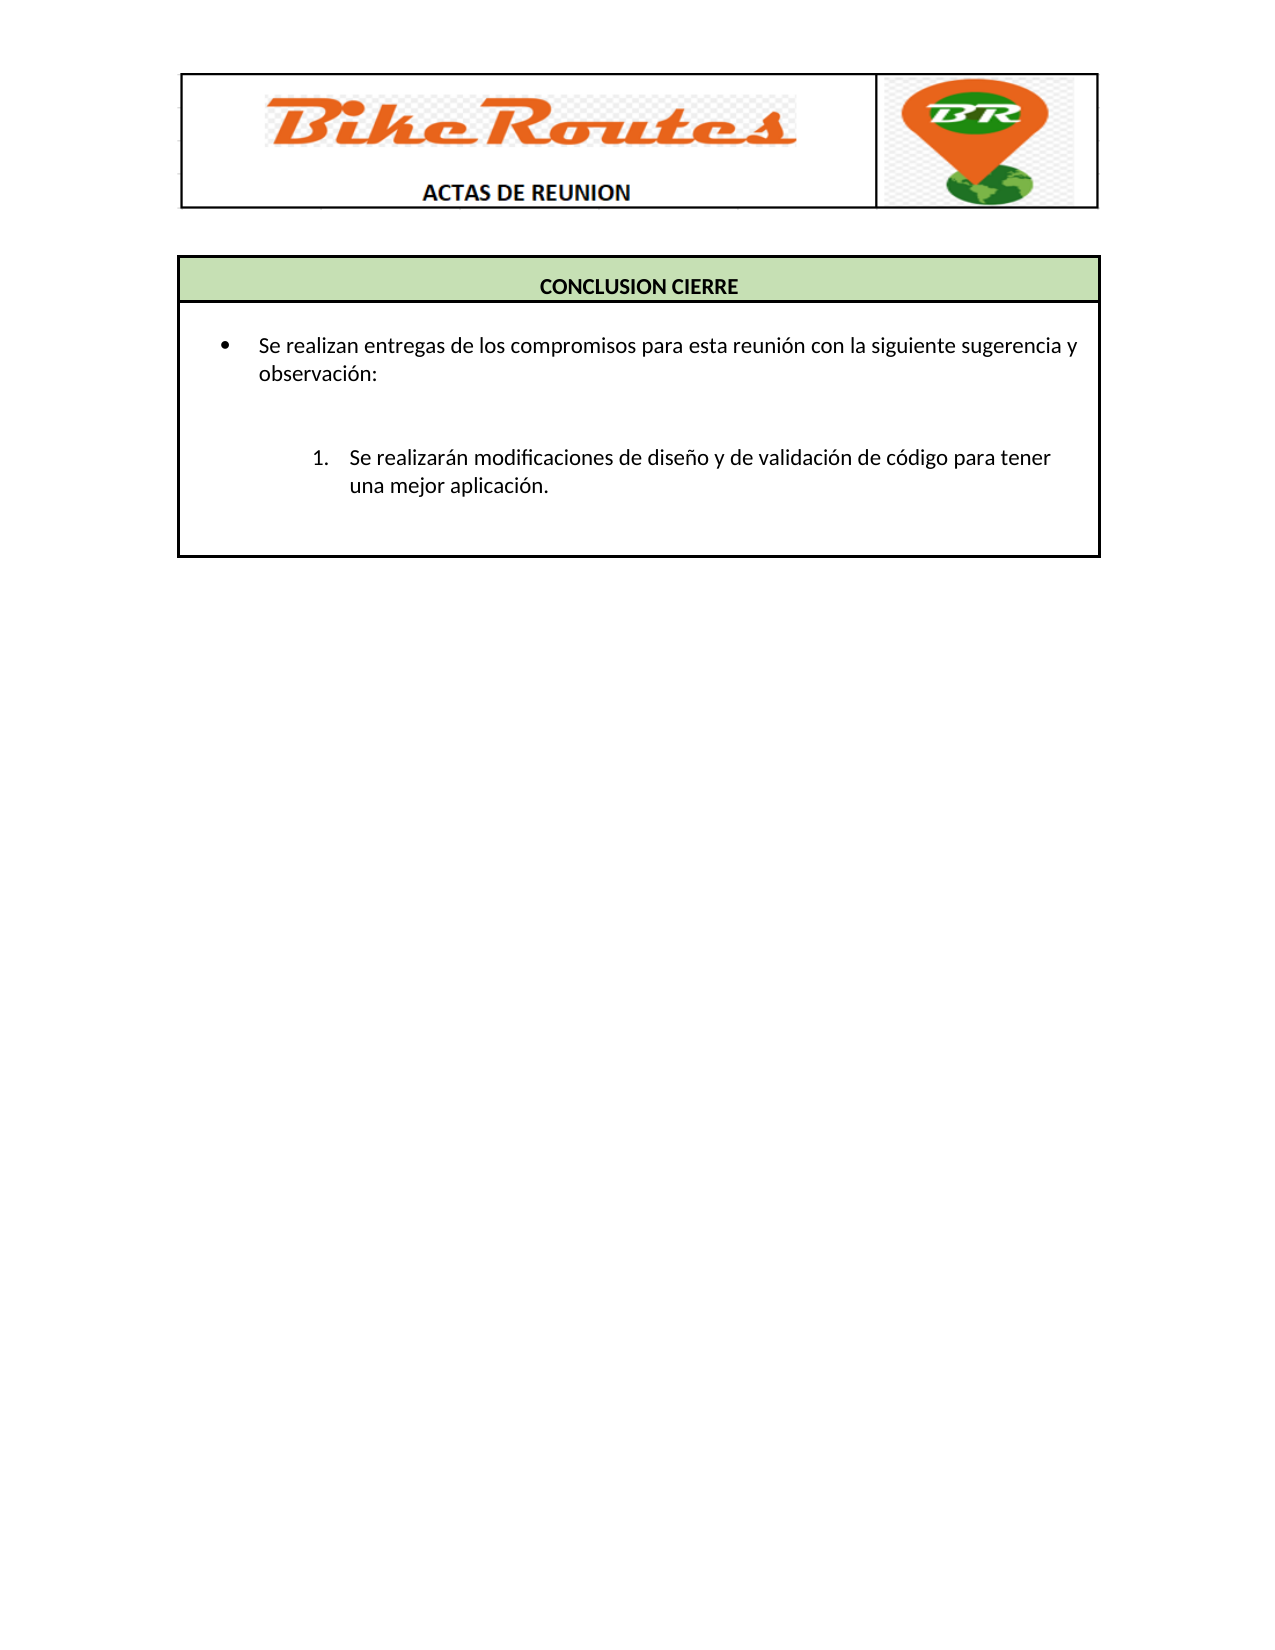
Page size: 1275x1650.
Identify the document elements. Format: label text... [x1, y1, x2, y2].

table_header CONCLUSION CIERRE [180, 258, 1098, 300]
picture [177, 73, 1100, 210]
table_cell Se realizan entregas de los compromisos para esta reunión con la siguiente sugerencia y observación: Se realizarán modificaciones de diseño y de validación de código para tener una mejor aplicación. [180, 303, 1098, 555]
